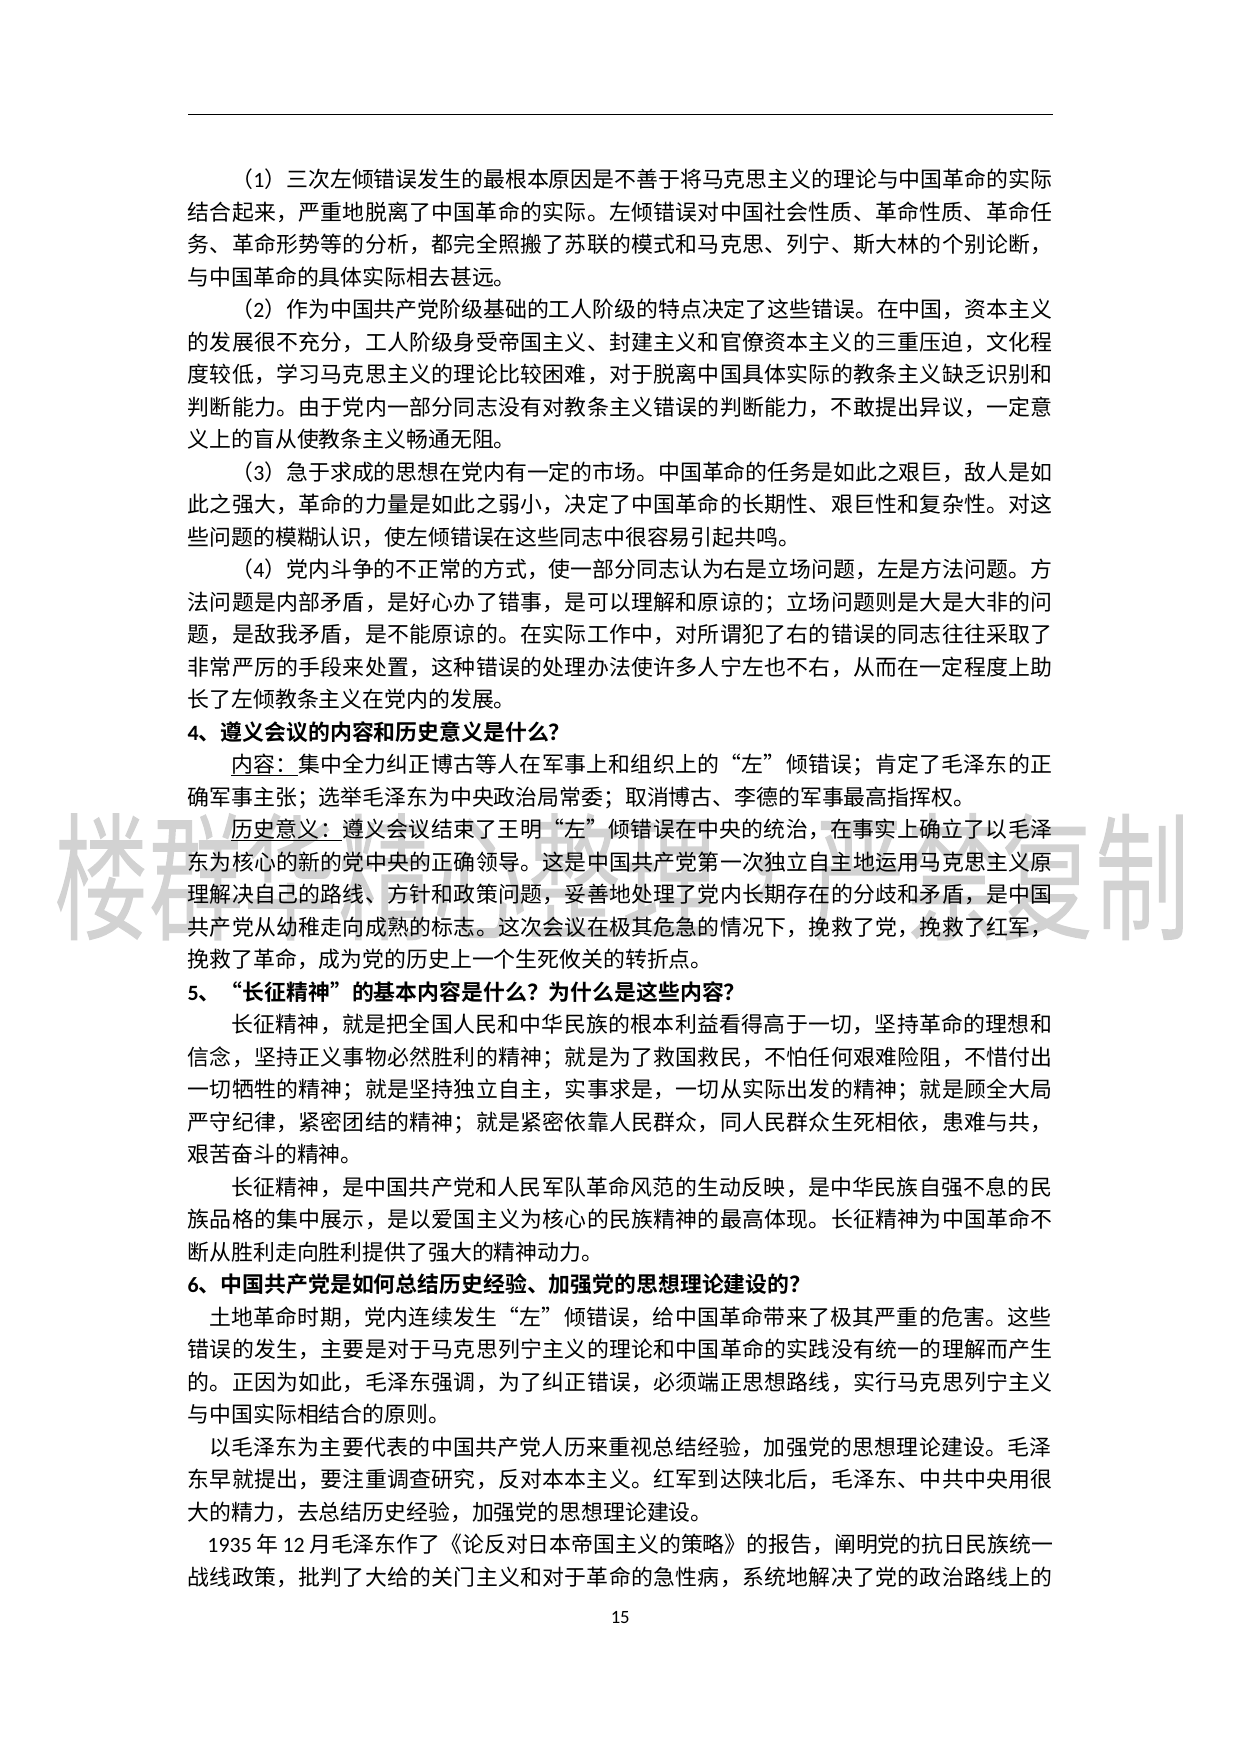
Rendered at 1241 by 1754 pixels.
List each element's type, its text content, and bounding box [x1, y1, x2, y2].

text 长征精神，就是把全国人民和中华民族的根本利益看得高于一切，坚持革命的理想和信念，坚持正义事物必然胜利的精神；就是为了救国救民，不怕任何艰难险阻，不惜付出一切牺牲的精神；就是坚持独立自主，实事求是，一切从实际出发的精神；就是顾全大局，严守纪律，紧密团结的精神；就是紧密依靠人民群众，同人民群众生死相依，患难与共，艰苦奋斗的精神。 [187, 1007, 1053, 1169]
text （2）作为中国共产党阶级基础的工人阶级的特点决定了这些错误。在中国，资本主义的发展很不充分，工人阶级身受帝国主义、封建主义和官僚资本主义的三重压迫，文化程度较低，学习马克思主义的理论比较困难，对于脱离中国具体实际的教条主义缺乏识别和判断能力。由于党内一部分同志没有对教条主义错误的判断能力，不敢提出异议，一定意义上的盲从使教条主义畅通无阻。 [187, 292, 1053, 454]
text 5、“长征精神”的基本内容是什么？为什么是这些内容？ [187, 974, 1053, 1007]
text 6、中国共产党是如何总结历史经验、加强党的思想理论建设的？ [187, 1267, 1053, 1299]
text 以毛泽东为主要代表的中国共产党人历来重视总结经验，加强党的思想理论建设。毛泽东早就提出，要注重调查研究，反对本本主义。红军到达陕北后，毛泽东、中共中央用很大的精力，去总结历史经验，加强党的思想理论建设。 [187, 1429, 1053, 1527]
text 土地革命时期，党内连续发生“左”倾错误，给中国革命带来了极其严重的危害。这些错误的发生，主要是对于马克思列宁主义的理论和中国革命的实践没有统一的理解而产生的。正因为如此，毛泽东强调，为了纠正错误，必须端正思想路线，实行马克思列宁主义与中国实际相结合的原则。 [187, 1299, 1053, 1429]
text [187, 1527, 1053, 1592]
text （3）急于求成的思想在党内有一定的市场。中国革命的任务是如此之艰巨，敌人是如此之强大，革命的力量是如此之弱小，决定了中国革命的长期性、艰巨性和复杂性。对这些问题的模糊认识，使左倾错误在这些同志中很容易引起共鸣。 [187, 454, 1053, 552]
text （1）三次左倾错误发生的最根本原因是不善于将马克思主义的理论与中国革命的实际结合起来，严重地脱离了中国革命的实际。左倾错误对中国社会性质、革命性质、革命任务、革命形势等的分析，都完全照搬了苏联的模式和马克思、列宁、斯大林的个别论断，与中国革命的具体实际相去甚远。 [187, 162, 1053, 292]
text （4）党内斗争的不正常的方式，使一部分同志认为右是立场问题，左是方法问题。方法问题是内部矛盾，是好心办了错事，是可以理解和原谅的；立场问题则是大是大非的问题，是敌我矛盾，是不能原谅的。在实际工作中，对所谓犯了右的错误的同志往往采取了非常严厉的手段来处置，这种错误的处理办法使许多人宁左也不右，从而在一定程度上助长了左倾教条主义在党内的发展。 [187, 552, 1053, 714]
text 历史意义：遵义会议结束了王明“左”倾错误在中央的统治，在事实上确立了以毛泽东为核心的新的党中央的正确领导。这是中国共产党第一次独立自主地运用马克思主义原理解决自己的路线、方针和政策问题，妥善地处理了党内长期存在的分歧和矛盾，是中国共产党从幼稚走向成熟的标志。这次会议在极其危急的情况下，挽救了党，挽救了红军，挽救了革命，成为党的历史上一个生死攸关的转折点。 [187, 812, 1053, 974]
text 4、遵义会议的内容和历史意义是什么？ [187, 714, 1053, 747]
text 内容：集中全力纠正博古等人在军事上和组织上的“左”倾错误；肯定了毛泽东的正确军事主张；选举毛泽东为中央政治局常委；取消博古、李德的军事最高指挥权。 [187, 747, 1053, 812]
text 长征精神，是中国共产党和人民军队革命风范的生动反映，是中华民族自强不息的民族品格的集中展示，是以爱国主义为核心的民族精神的最高体现。长征精神为中国革命不断从胜利走向胜利提供了强大的精神动力。 [187, 1169, 1053, 1267]
